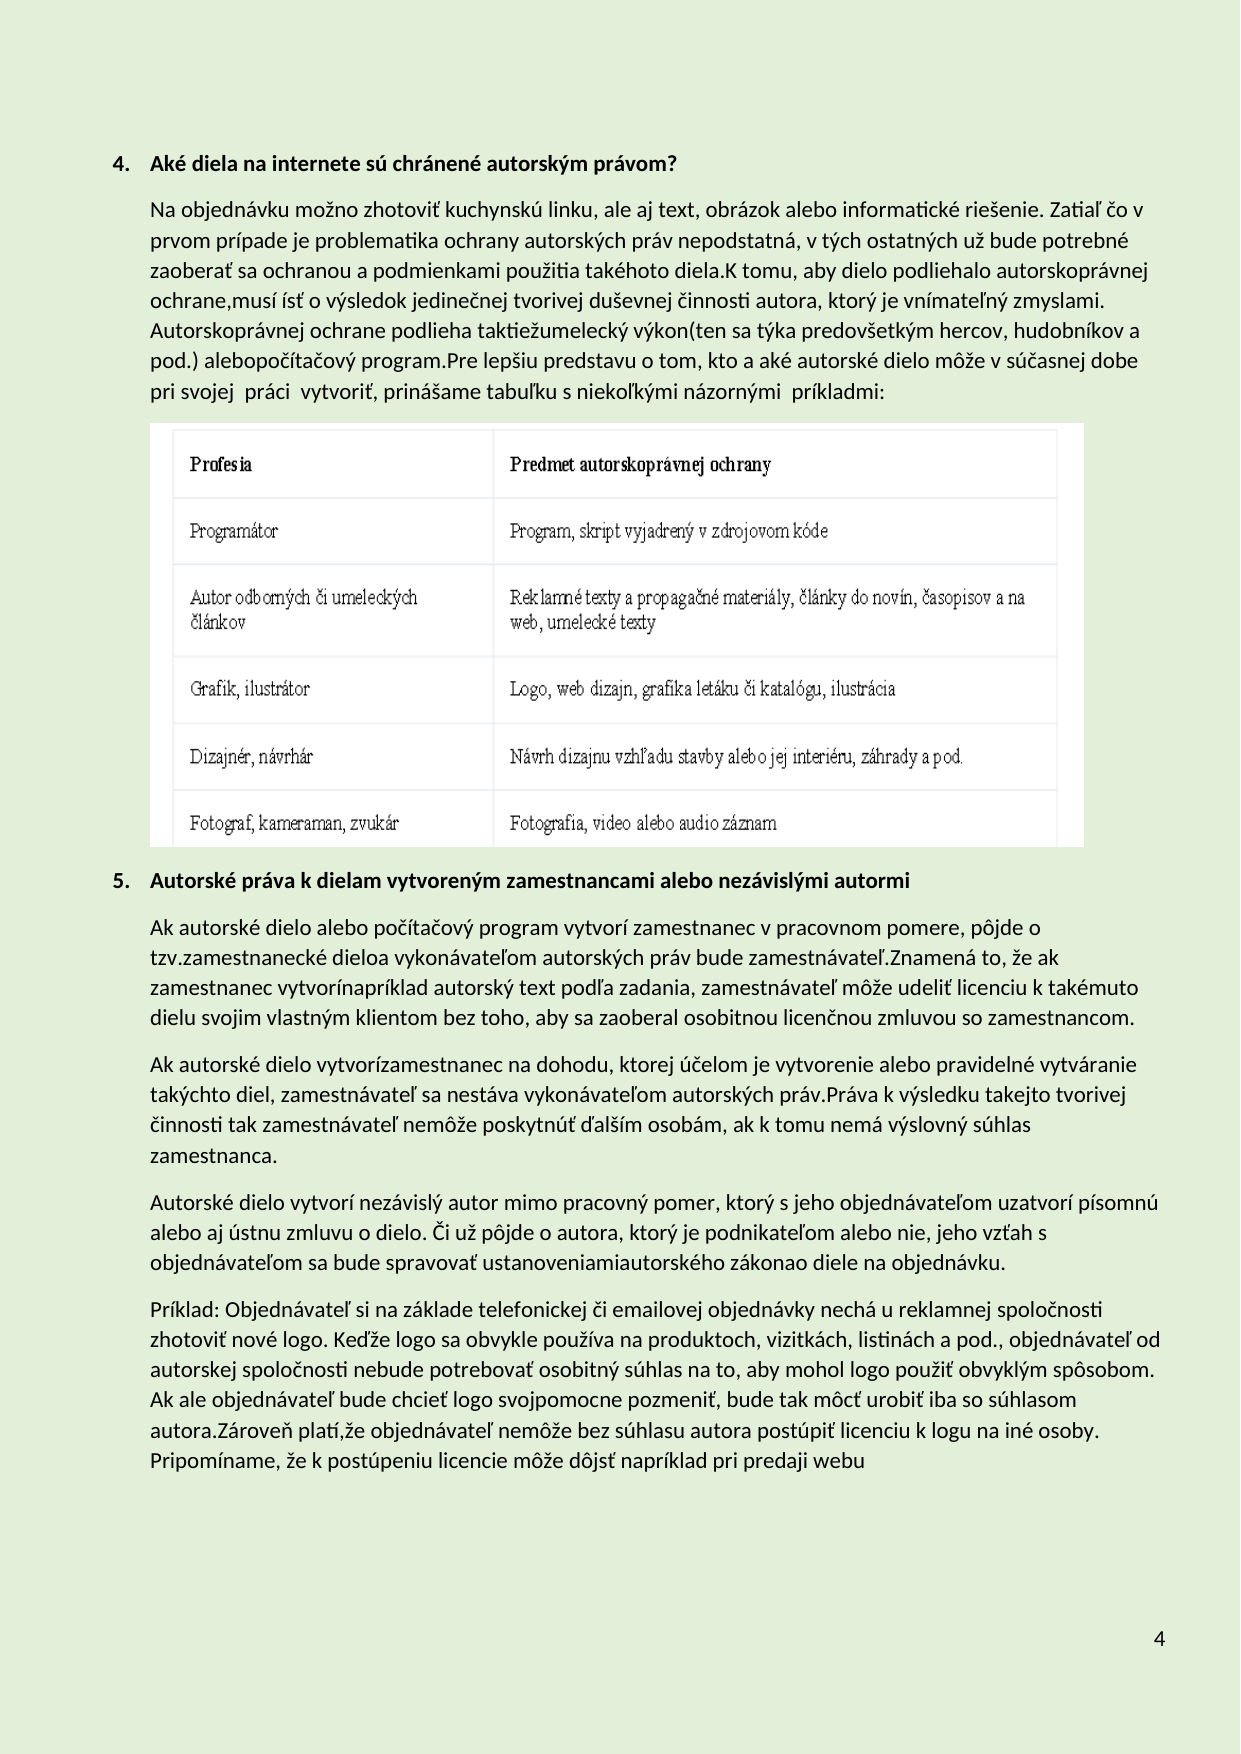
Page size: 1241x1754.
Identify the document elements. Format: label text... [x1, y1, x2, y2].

text Príklad: Objednávateľ si na základe telefonickej či emailovej objednávky nechá u reklamnej spoločnosti zhotoviť nové logo. Keďže logo sa obvykle používa na produktoch, vizitkách, listinách a pod., objednávateľ od autorskej spoločnosti nebude potrebovať osobitný súhlas na to, aby mohol logo použiť obvyklým spôsobom. Ak ale objednávateľ bude chcieť logo svojpomocne pozmeniť, bude tak môcť urobiť iba so súhlasom autora.Zároveň platí,že objednávateľ nemôže bez súhlasu autora postúpiť licenciu k logu na iné osoby. Pripomíname, že k postúpeniu licencie môže dôjsť napríklad pri predaji webu [150, 1295, 1165, 1474]
text Na objednávku možno zhotoviť kuchynskú linku, ale aj text, obrázok alebo informatické riešenie. Zatiaľ čo v prvom prípade je problematika ochrany autorských práv nepodstatná, v tých ostatných už bude potrebné zaoberať sa ochranou a podmienkami použitia takéhoto diela.K tomu, aby dielo podliehalo autorskoprávnej ochrane,musí ísť o výsledok jedinečnej tvorivej duševnej činnosti autora, ktorý je vnímateľný zmyslami. Autorskoprávnej ochrane podlieha taktiežumelecký výkon(ten sa týka predovšetkým hercov, hudobníkov a pod.) alebopočítačový program.Pre lepšiu predstavu o tom, kto a aké autorské dielo môže v súčasnej dobe pri svojej práci vytvoriť, prinášame tabuľku s niekoľkými názornými príkladmi: [150, 196, 1165, 405]
text Ak autorské dielo alebo počítačový program vytvorí zamestnanec v pracovnom pomere, pôjde o tzv.zamestnanecké dieloa vykonávateľom autorských práv bude zamestnávateľ.Znamená to, že ak zamestnanec vytvorínapríklad autorský text podľa zadania, zamestnávateľ môže udeliť licenciu k takémuto dielu svojim vlastným klientom bez toho, aby sa zaoberal osobitnou licenčnou zmluvou so zamestnancom. [150, 913, 1165, 1031]
text Autorské dielo vytvorí nezávislý autor mimo pracovný pomer, ktorý s jeho objednávateľom uzatvorí písomnú alebo aj ústnu zmluvu o dielo. Či už pôjde o autora, ktorý je podnikateľom alebo nie, jeho vzťah s objednávateľom sa bude spravovať ustanoveniamiautorského zákonao diele na objednávku. [150, 1188, 1165, 1276]
picture [150, 423, 1084, 847]
list Autorské práva k dielam vytvoreným zamestnancami alebo nezávislými autormi [112, 866, 1165, 894]
text Ak autorské dielo vytvorízamestnanec na dohodu, ktorej účelom je vytvorenie alebo pravidelné vytváranie takýchto diel, zamestnávateľ sa nestáva vykonávateľom autorských práv.Práva k výsledku takejto tvorivej činnosti tak zamestnávateľ nemôže poskytnúť ďalším osobám, ak k tomu nemá výslovný súhlas zamestnanca. [150, 1050, 1165, 1169]
list Aké diela na internete sú chránené autorským právom? [112, 149, 1165, 177]
